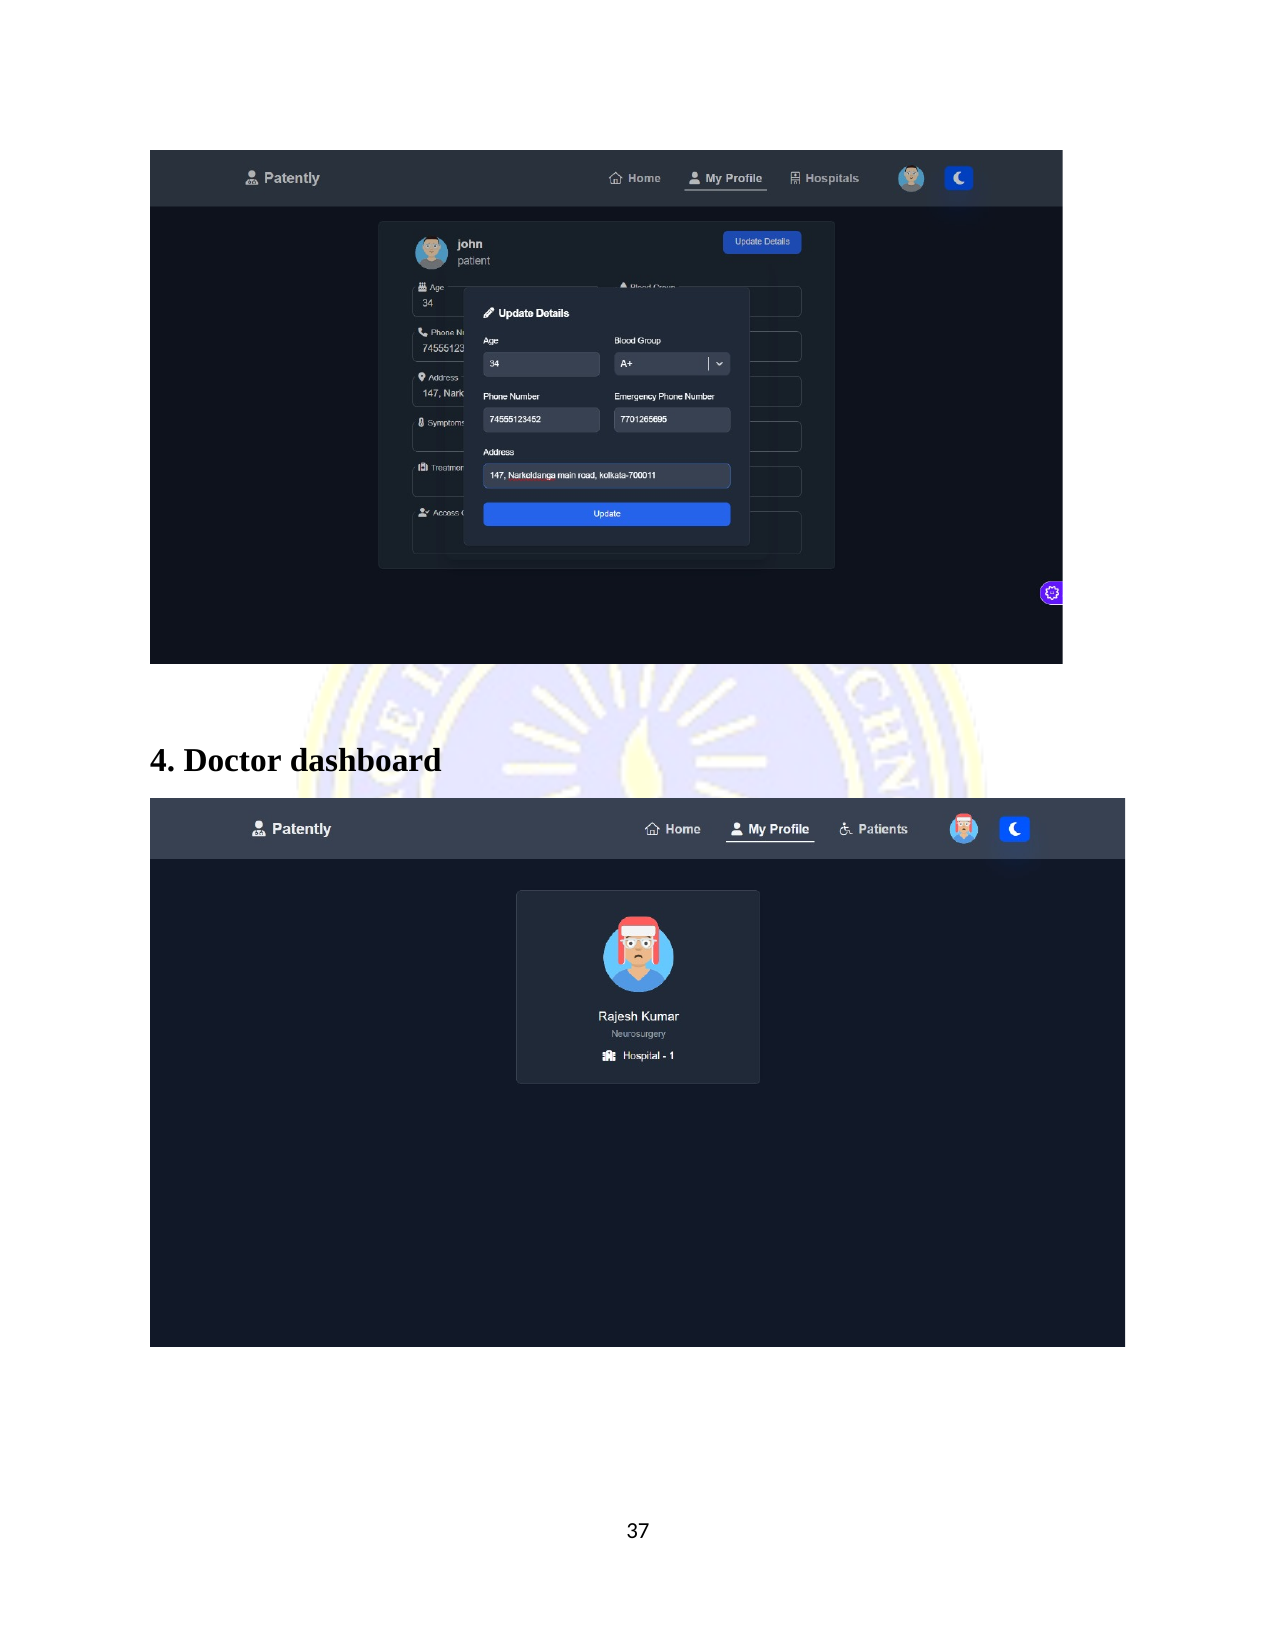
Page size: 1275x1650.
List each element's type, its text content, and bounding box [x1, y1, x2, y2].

text 4. Doctor dashboard [150, 740, 1125, 778]
picture [150, 150, 1063, 664]
picture [150, 798, 1125, 1347]
